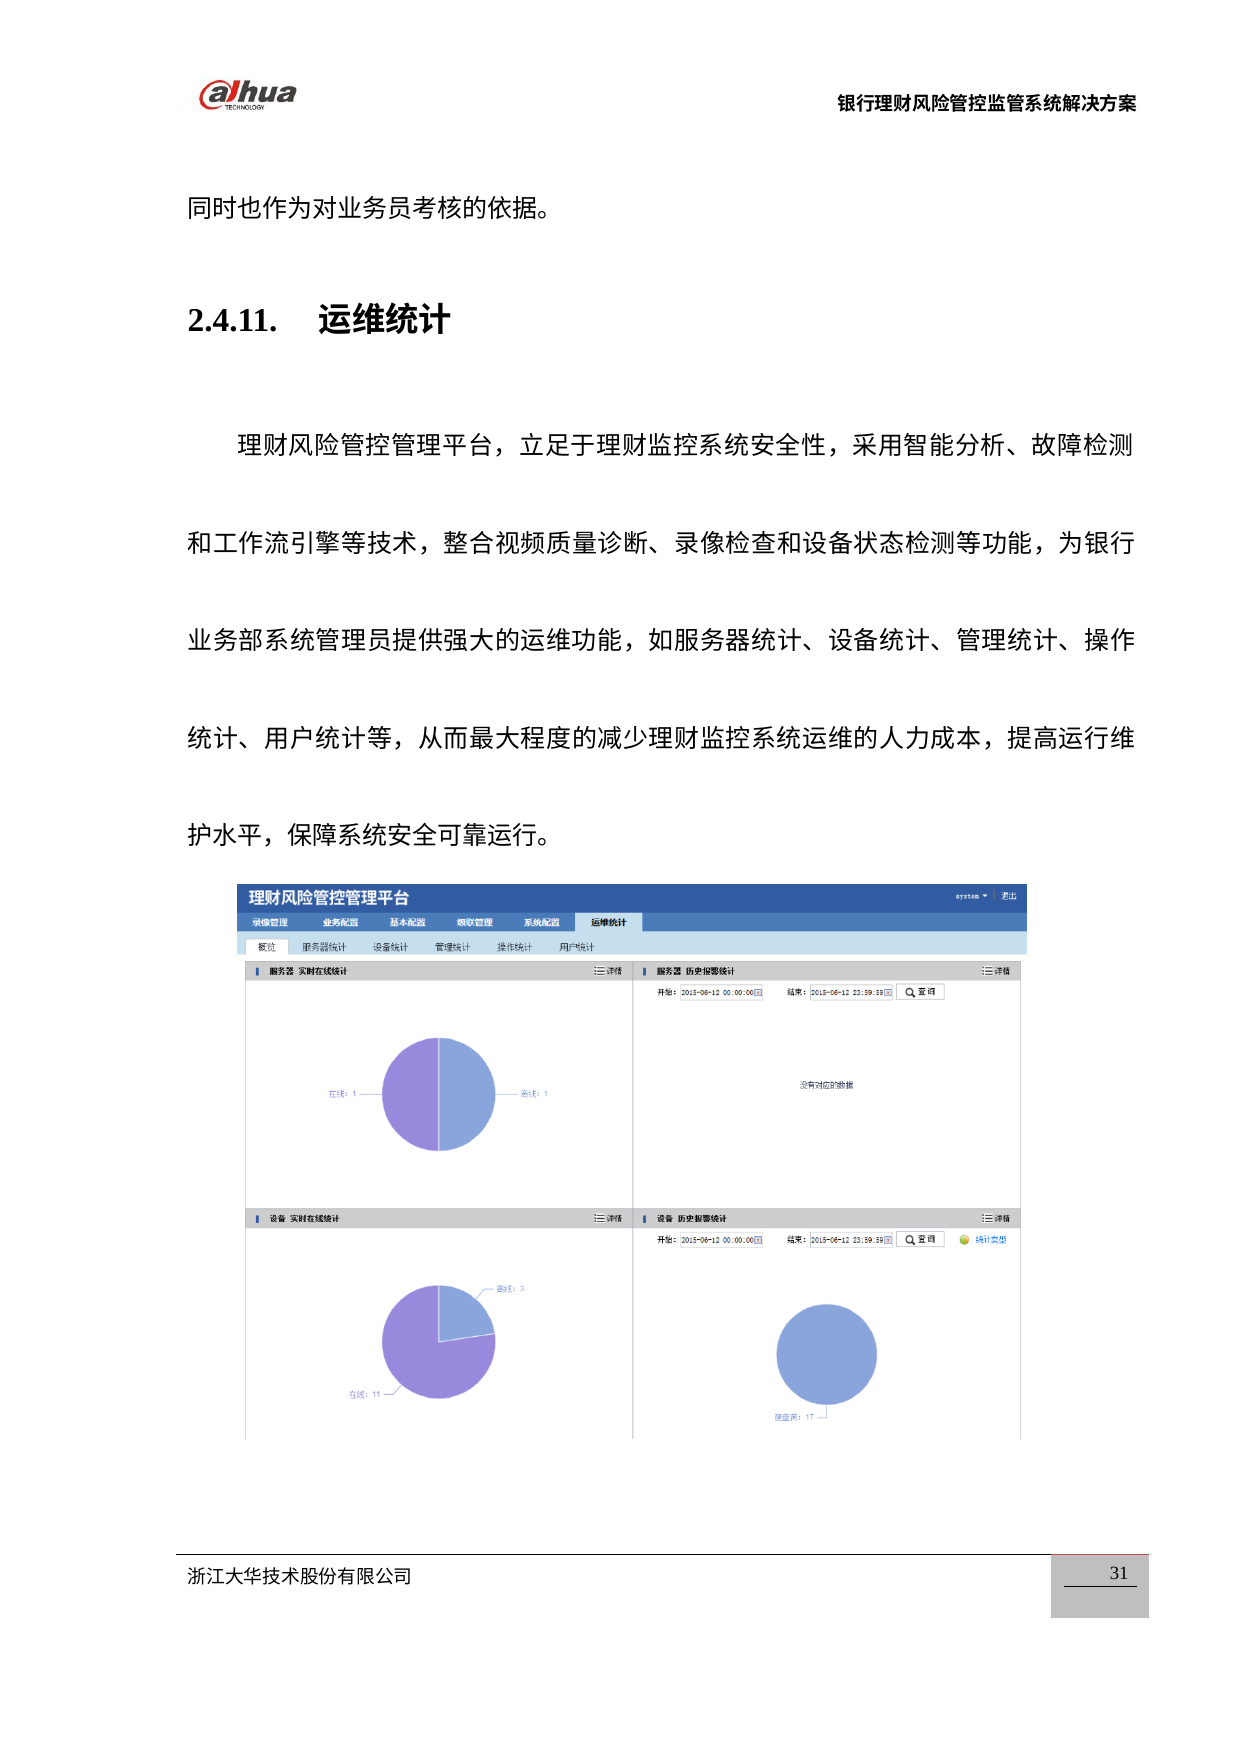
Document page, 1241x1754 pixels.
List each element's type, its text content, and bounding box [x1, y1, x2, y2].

subtitle 运维统计 [187, 284, 1137, 349]
picture [237, 884, 1027, 1439]
text 理财风险管控管理平台，立足于理财监控系统安全性，采用智能分析、故障检测和工作流引擎等技术，整合视频质量诊断、录像检查和设备状态检测等功能，为银行业务部系统管理员提供强大的运维功能，如服务器统计、设备统计、管理统计、操作统计、用户统计等，从而最大程度的减少理财监控系统运维的人力成本，提高运行维护水平，保障系统安全可靠运行。 [187, 411, 1137, 866]
picture [190, 75, 307, 114]
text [187, 174, 1137, 239]
